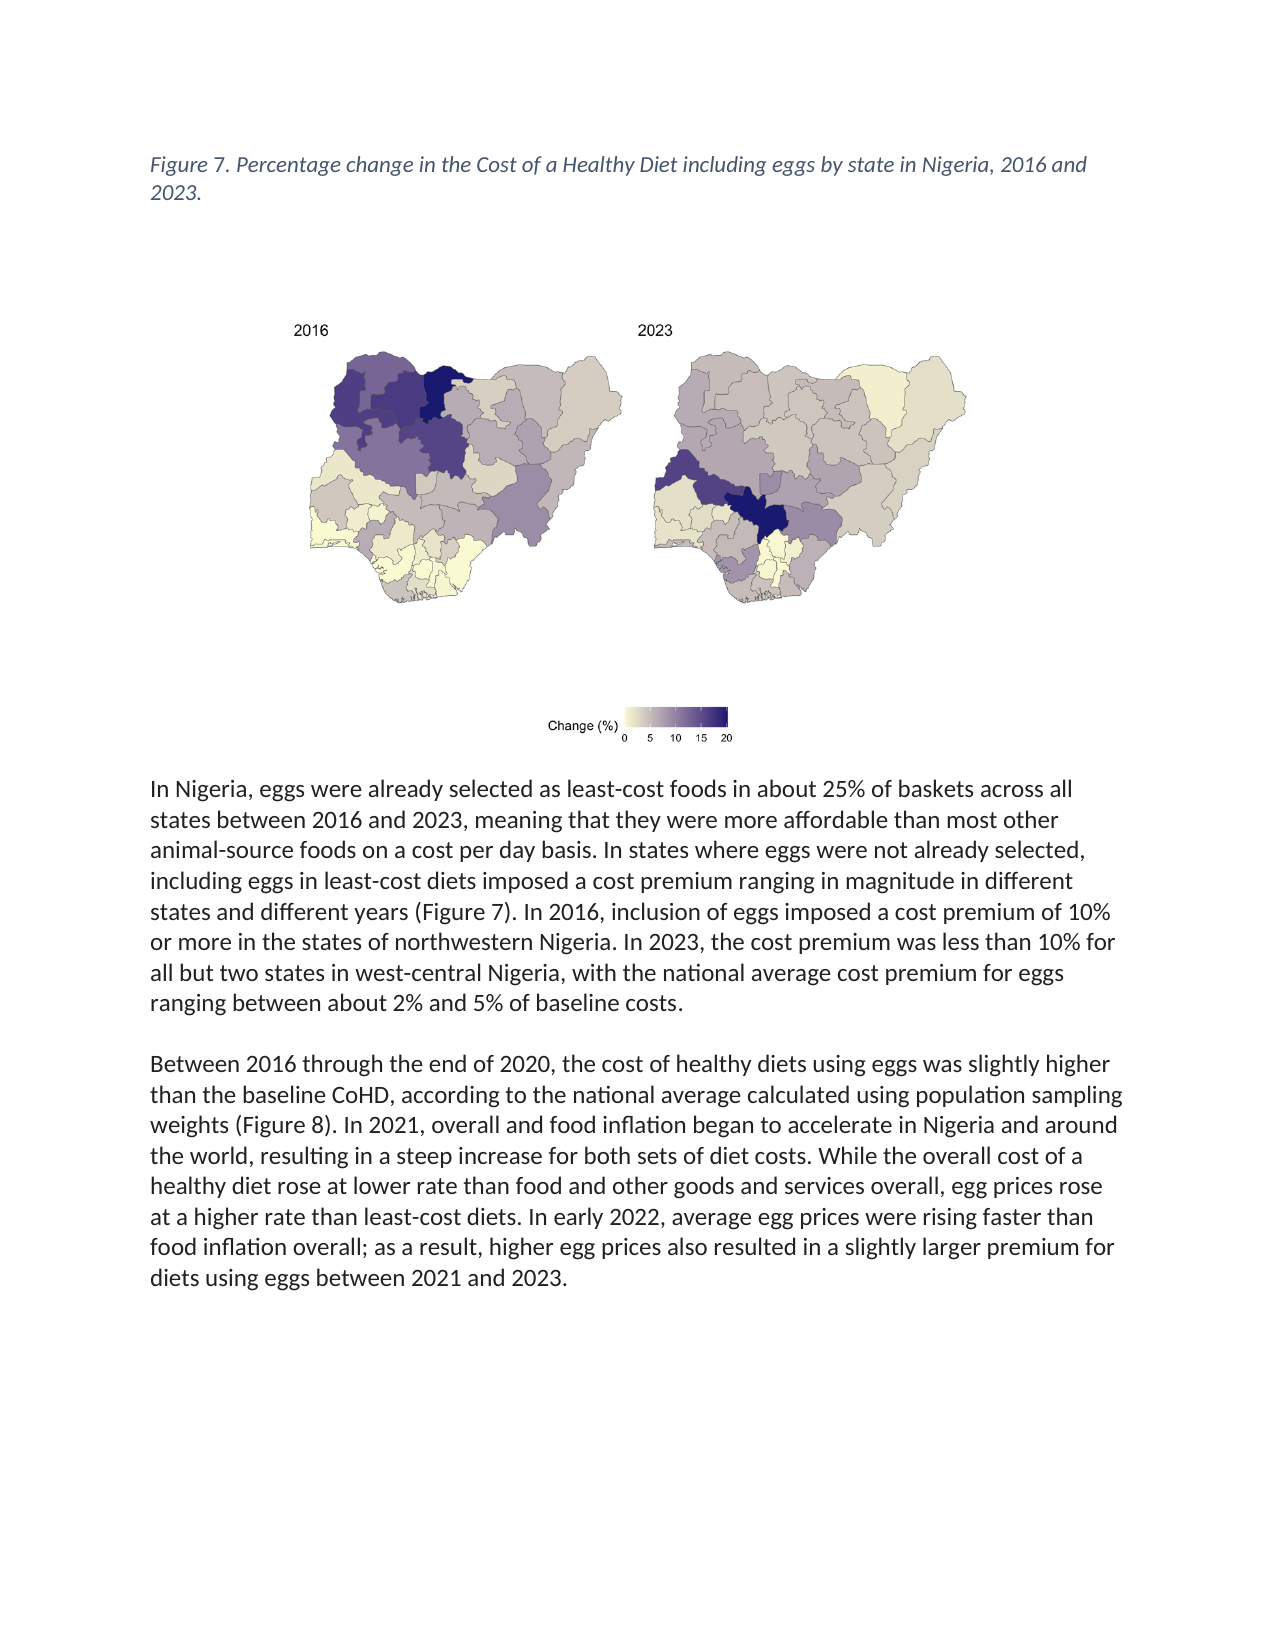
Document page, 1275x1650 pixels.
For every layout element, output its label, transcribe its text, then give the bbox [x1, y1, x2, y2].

picture [293, 226, 982, 744]
text Between 2016 through the end of 2020, the cost of healthy diets using eggs was slightly higher than the baseline CoHD, according to the national average calculated using population sampling weights (Figure 8). In 2021, overall and food inflation began to accelerate in Nigeria and around the world, resulting in a steep increase for both sets of diet costs. While the overall cost of a healthy diet rose at lower rate than food and other goods and services overall, egg prices rose at a higher rate than least-cost diets. In early 2022, average egg prices were rising faster than food inflation overall; as a result, higher egg prices also resulted in a slightly larger premium for diets using eggs between 2021 and 2023. [150, 1048, 1125, 1292]
text Figure 7. Percentage change in the Cost of a Healthy Diet including eggs by state in Nigeria, 2016 and 2023. [150, 150, 1125, 206]
text In Nigeria, eggs were already selected as least-cost foods in about 25% of baskets across all states between 2016 and 2023, meaning that they were more affordable than most other animal-source foods on a cost per day basis. In states where eggs were not already selected, including eggs in least-cost diets imposed a cost premium ranging in magnitude in different states and different years (Figure 7). In 2016, inclusion of eggs imposed a cost premium of 10% or more in the states of northwestern Nigeria. In 2023, the cost premium was less than 10% for all but two states in west-central Nigeria, with the national average cost premium for eggs ranging between about 2% and 5% of baseline costs. [150, 774, 1125, 1018]
